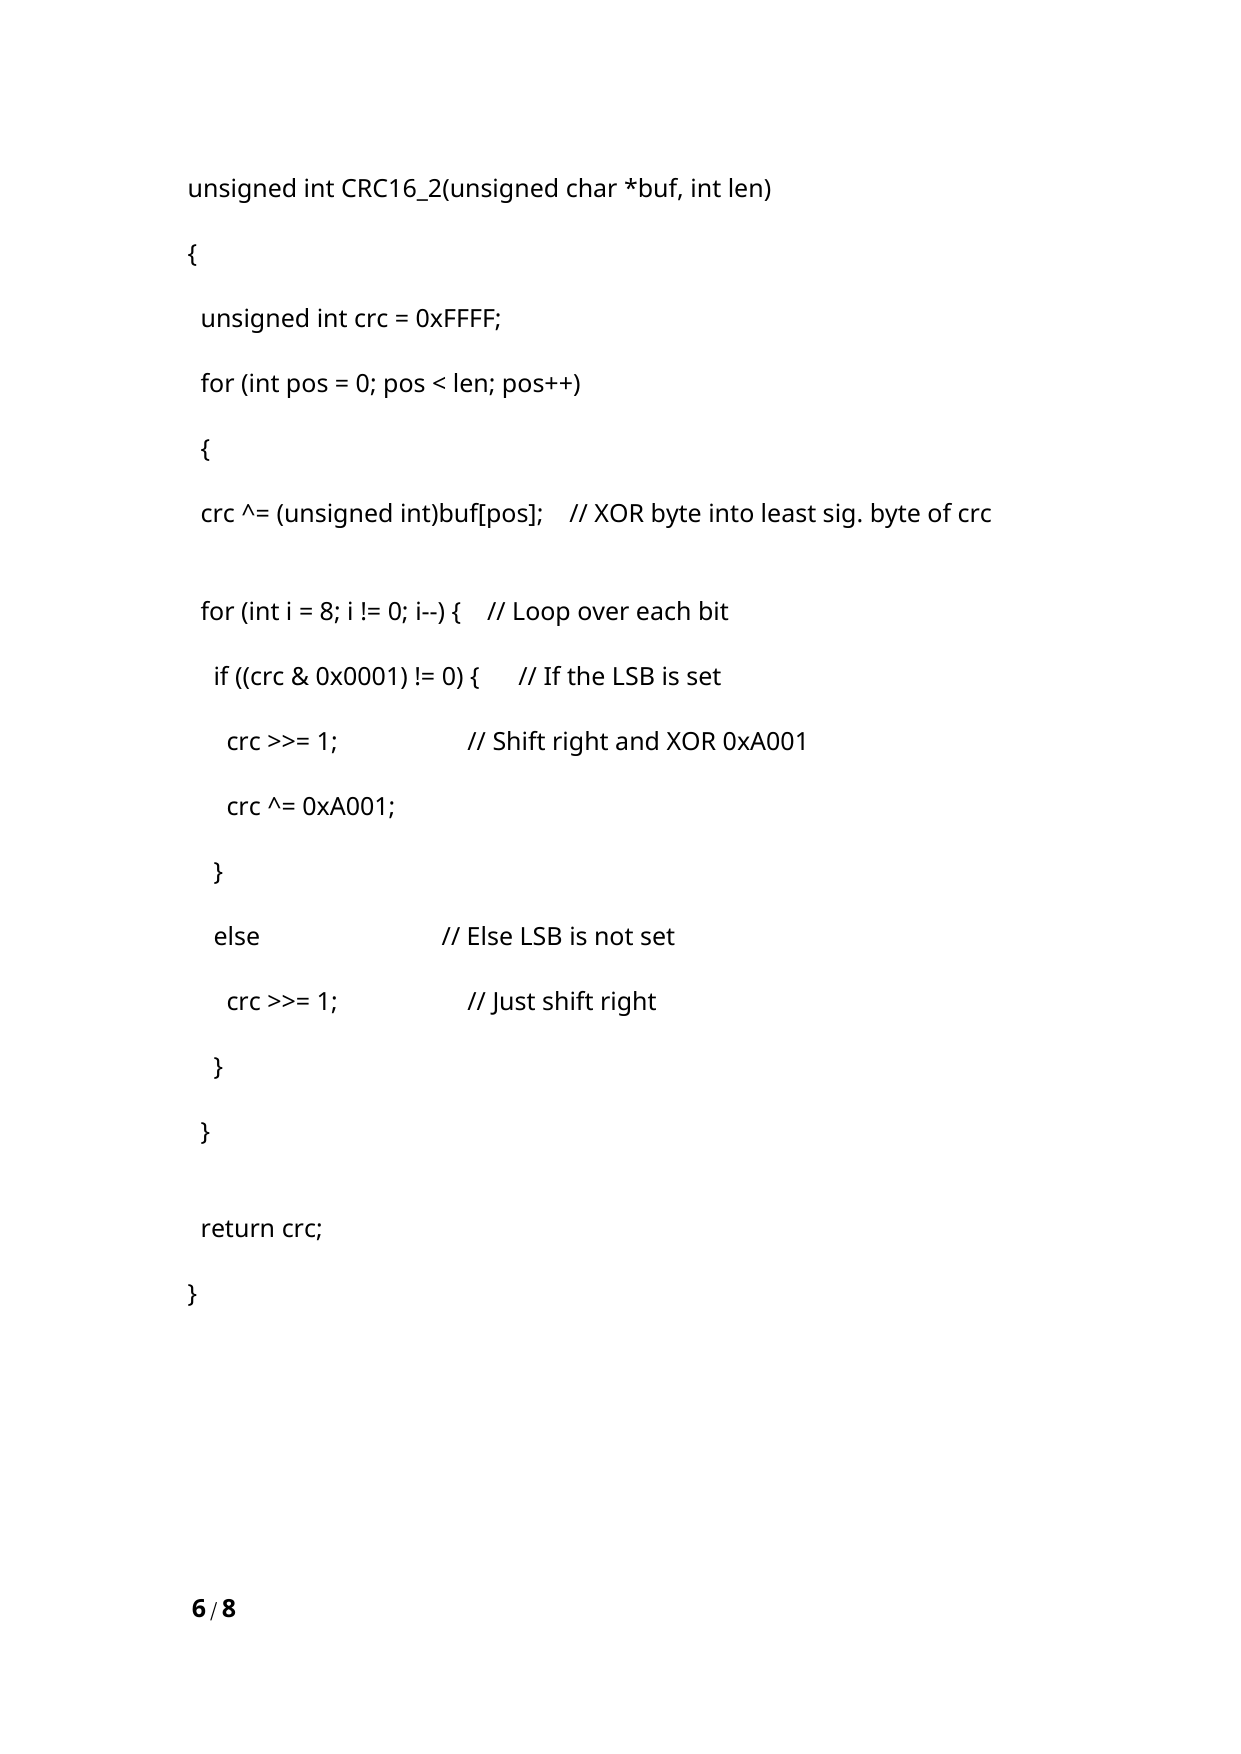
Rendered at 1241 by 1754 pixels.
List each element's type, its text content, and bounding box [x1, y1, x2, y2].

text crc >>= 1; // Shift right and XOR 0xA001 [187, 708, 1053, 773]
text } [187, 1098, 1053, 1163]
text unsigned int crc = 0xFFFF; [187, 286, 1053, 351]
text crc >>= 1; // Just shift right [187, 968, 1053, 1033]
text } [187, 838, 1053, 903]
text for (int i = 8; i != 0; i--) { // Loop over each bit [187, 578, 1053, 643]
text else // Else LSB is not set [187, 903, 1053, 968]
text { [187, 221, 1053, 286]
text { [187, 416, 1053, 481]
text unsigned int CRC16_2(unsigned char *buf, int len) [187, 156, 1053, 221]
text if ((crc & 0x0001) != 0) { // If the LSB is set [187, 643, 1053, 708]
text for (int pos = 0; pos < len; pos++) [187, 351, 1053, 416]
text return crc; [187, 1196, 1053, 1261]
text crc ^= 0xA001; [187, 773, 1053, 838]
text } [187, 1033, 1053, 1098]
text } [187, 1261, 1053, 1326]
text crc ^= (unsigned int)buf[pos]; // XOR byte into least sig. byte of crc [187, 481, 1053, 546]
